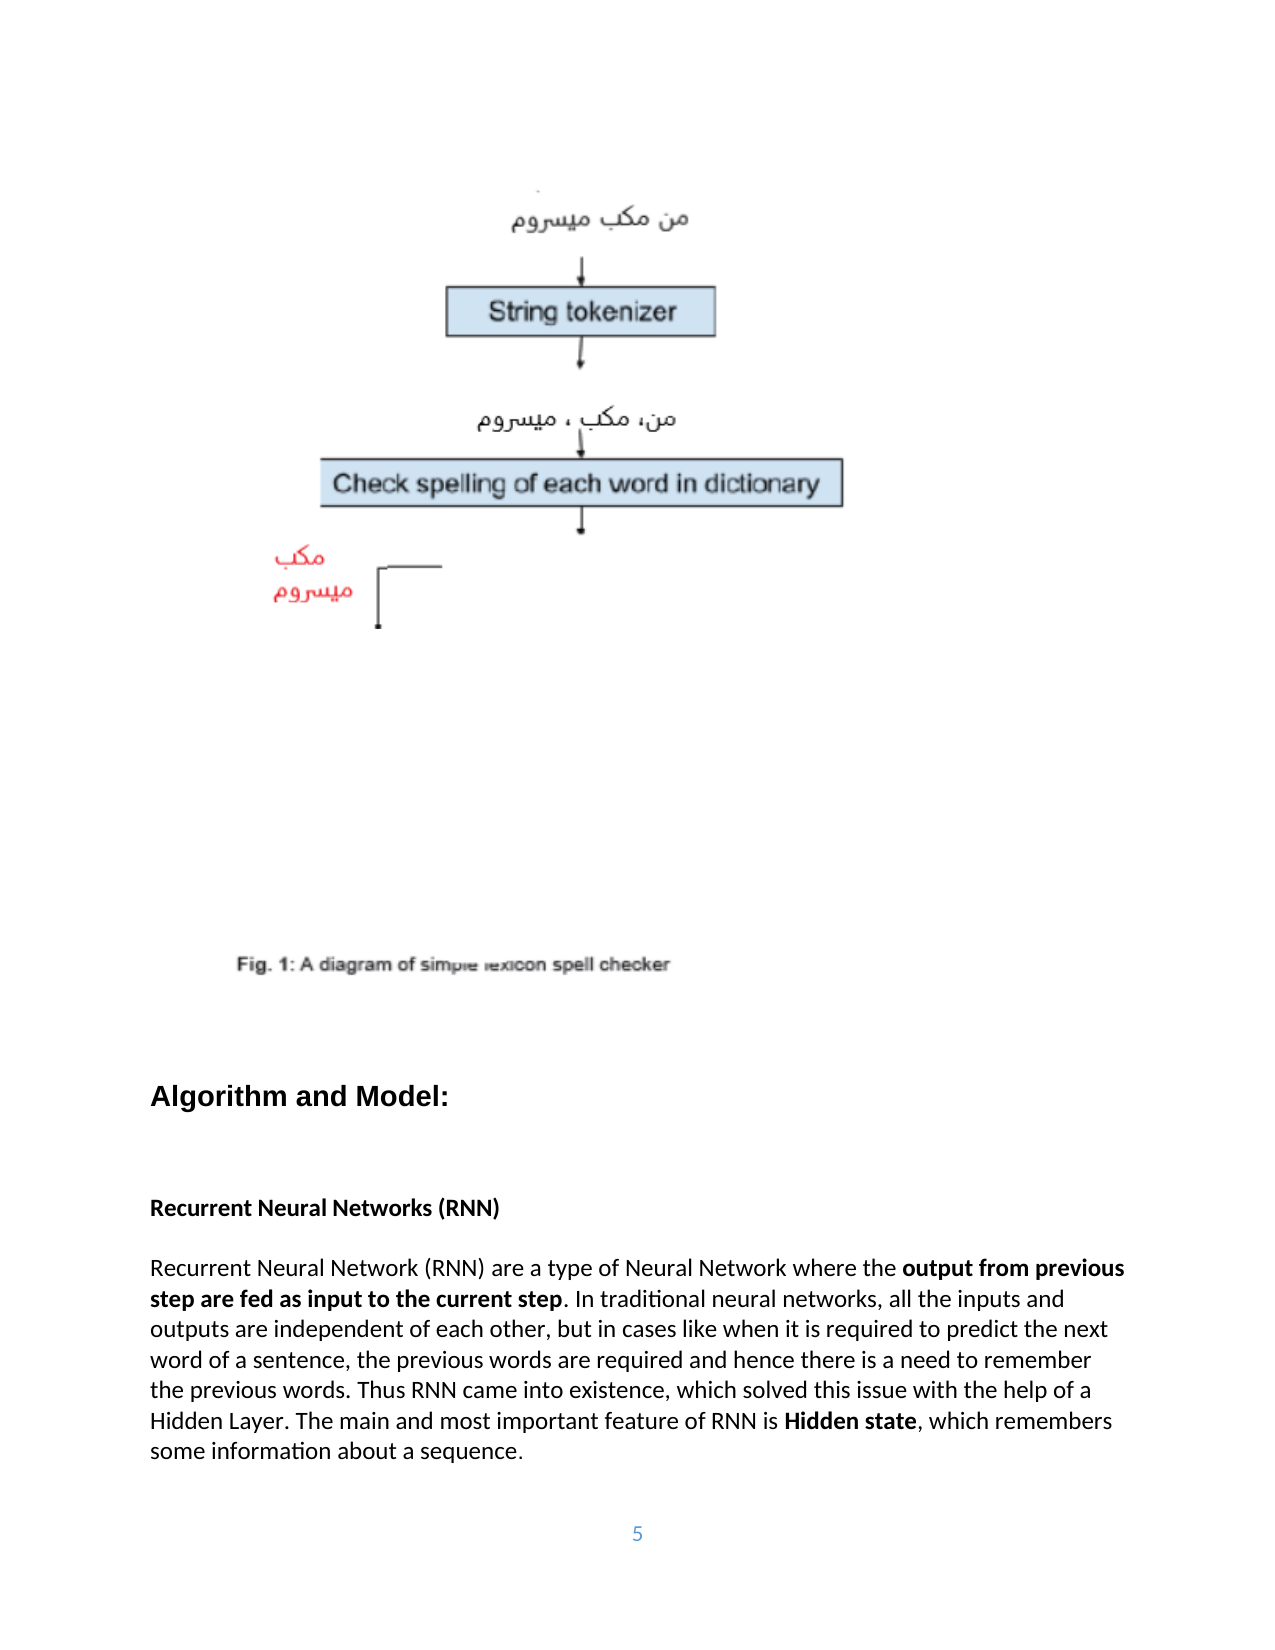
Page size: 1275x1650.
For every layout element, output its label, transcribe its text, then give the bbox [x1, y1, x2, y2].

text Recurrent Neural Network (RNN) are a type of Neural Network where the output from previous step are fed as input to the current step. In traditional neural networks, all the inputs and outputs are independent of each other, but in cases like when it is required to predict the next word of a sentence, the previous words are required and hence there is a need to remember the previous words. Thus RNN came into existence, which solved this issue with the help of a Hidden Layer. The main and most important feature of RNN is Hidden state, which remembers some information about a sequence. [517, 1252, 1125, 1466]
text Algorithm and Model: [150, 1078, 1125, 1112]
picture [207, 180, 1068, 1019]
text Recurrent Neural Networks (RNN) [150, 1193, 1125, 1223]
